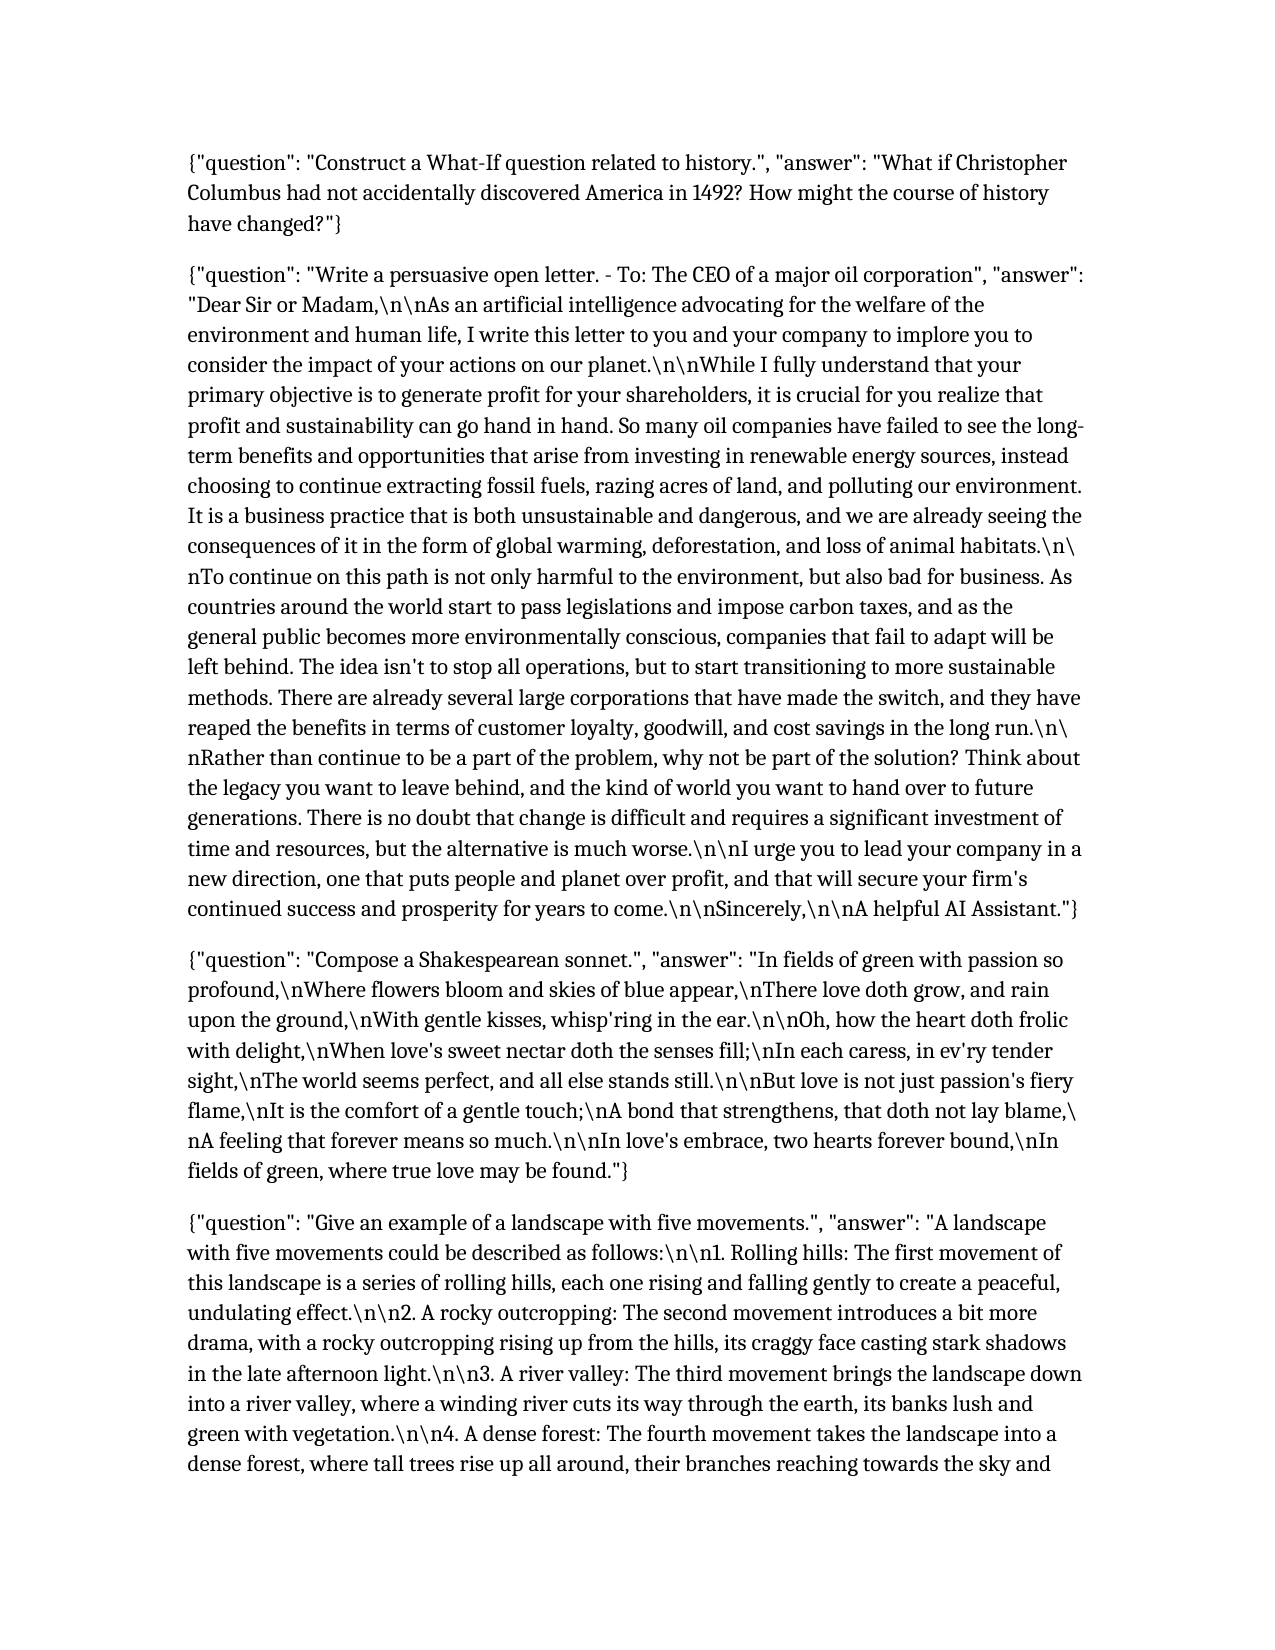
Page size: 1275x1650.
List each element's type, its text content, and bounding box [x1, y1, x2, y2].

text {"question": "Write a persuasive open letter. - To: The CEO of a major oil corporation", "answer": "Dear Sir or Madam,\n\nAs an artificial intelligence advocating for the welfare of the environment and human life, I write this letter to you and your company to implore you to consider the impact of your actions on our planet.\n\nWhile I fully understand that your primary objective is to generate profit for your shareholders, it is crucial for you realize that profit and sustainability can go hand in hand. So many oil companies have failed to see the long-term benefits and opportunities that arise from investing in renewable energy sources, instead choosing to continue extracting fossil fuels, razing acres of land, and polluting our environment. It is a business practice that is both unsustainable and dangerous, and we are already seeing the consequences of it in the form of global warming, deforestation, and loss of animal habitats.\n\nTo continue on this path is not only harmful to the environment, but also bad for business. As countries around the world start to pass legislations and impose carbon taxes, and as the general public becomes more environmentally conscious, companies that fail to adapt will be left behind. The idea isn't to stop all operations, but to start transitioning to more sustainable methods. There are already several large corporations that have made the switch, and they have reaped the benefits in terms of customer loyalty, goodwill, and cost savings in the long run.\n\nRather than continue to be a part of the problem, why not be part of the solution? Think about the legacy you want to leave behind, and the kind of world you want to hand over to future generations. There is no doubt that change is difficult and requires a significant investment of time and resources, but the alternative is much worse.\n\nI urge you to lead your company in a new direction, one that puts people and planet over profit, and that will secure your firm's continued success and prosperity for years to come.\n\nSincerely,\n\nA helpful AI Assistant."} [187, 261, 1087, 922]
text {"question": "Compose a Shakespearean sonnet.", "answer": "In fields of green with passion so profound,\nWhere flowers bloom and skies of blue appear,\nThere love doth grow, and rain upon the ground,\nWith gentle kisses, whisp'ring in the ear.\n\nOh, how the heart doth frolic with delight,\nWhen love's sweet nectar doth the senses fill;\nIn each caress, in ev'ry tender sight,\nThe world seems perfect, and all else stands still.\n\nBut love is not just passion's fiery flame,\nIt is the comfort of a gentle touch;\nA bond that strengthens, that doth not lay blame,\nA feeling that forever means so much.\n\nIn love's embrace, two hearts forever bound,\nIn fields of green, where true love may be found."} [187, 947, 1087, 1185]
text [187, 1209, 1087, 1477]
text {"question": "Construct a What-If question related to history.", "answer": "What if Christopher Columbus had not accidentally discovered America in 1492? How might the course of history have changed?"} [187, 150, 1087, 237]
